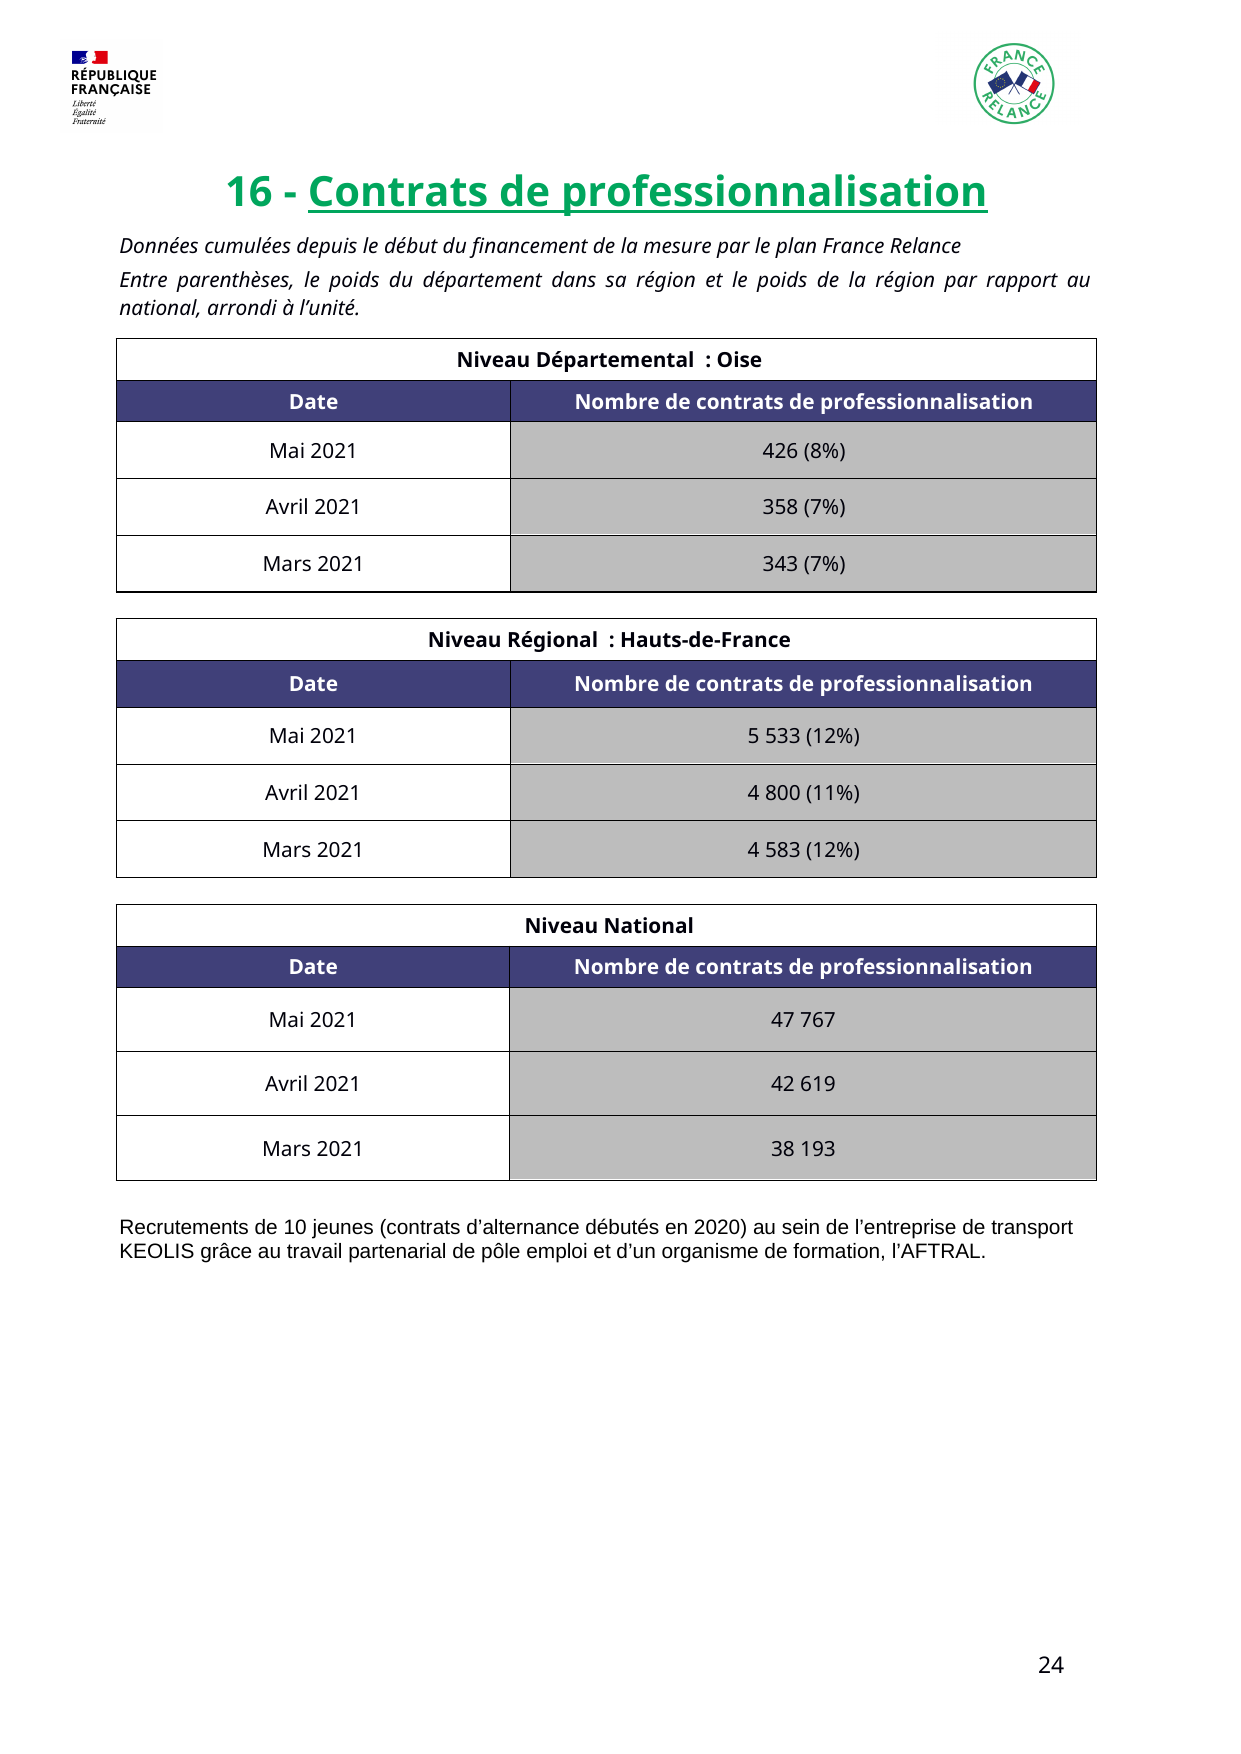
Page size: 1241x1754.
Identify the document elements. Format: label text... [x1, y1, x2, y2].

picture [935, 31, 1082, 125]
text Entre parenthèses, le poids du département dans sa région et le poids de la région par rapport au national, arrondi à l’unité. [119, 265, 1094, 322]
table_header Niveau National [117, 905, 1096, 946]
table_cell Avril 2021 [117, 479, 510, 534]
table_cell 42 619 [510, 1052, 1096, 1115]
picture [60, 39, 163, 133]
table_cell Date [117, 947, 509, 987]
table_cell 343 (7%) [511, 536, 1096, 591]
table_cell 426 (8%) [511, 422, 1096, 478]
table_cell Avril 2021 [117, 1052, 509, 1115]
text Recrutements de 10 jeunes (contrats d’alternance débutés en 2020) au sein de l’entreprise de transport KEOLIS grâce au travail partenarial de pôle emploi et d’un organisme de formation, l’AFTRAL. [119, 1215, 1094, 1263]
text Données cumulées depuis le début du financement de la mesure par le plan France Relance [119, 231, 1094, 260]
table_cell Nombre de contrats de professionnalisation [511, 381, 1096, 421]
table_header Niveau Départemental : Oise [117, 339, 1096, 380]
table_header Niveau Régional : Hauts-de-France [117, 619, 1096, 660]
table_cell Nombre de contrats de professionnalisation [511, 661, 1096, 707]
table_cell 4 800 (11%) [511, 765, 1096, 820]
table_cell Mai 2021 [117, 422, 510, 478]
table_cell Date [117, 381, 510, 421]
table_cell Avril 2021 [117, 765, 510, 820]
table_cell 4 583 (12%) [511, 821, 1096, 877]
table_cell 47 767 [510, 988, 1096, 1051]
table_cell Mars 2021 [117, 821, 510, 877]
table_cell Nombre de contrats de professionnalisation [510, 947, 1096, 987]
table_cell 5 533 (12%) [511, 708, 1096, 763]
table_cell 358 (7%) [511, 479, 1096, 534]
table_cell Mai 2021 [117, 988, 509, 1051]
table_cell 38 193 [510, 1116, 1096, 1179]
table_cell Mai 2021 [117, 708, 510, 763]
table_cell Date [117, 661, 510, 707]
table_cell Mars 2021 [117, 536, 510, 591]
subtitle 16 - Contrats de professionnalisation [119, 162, 1094, 219]
table_cell Mars 2021 [117, 1116, 509, 1179]
